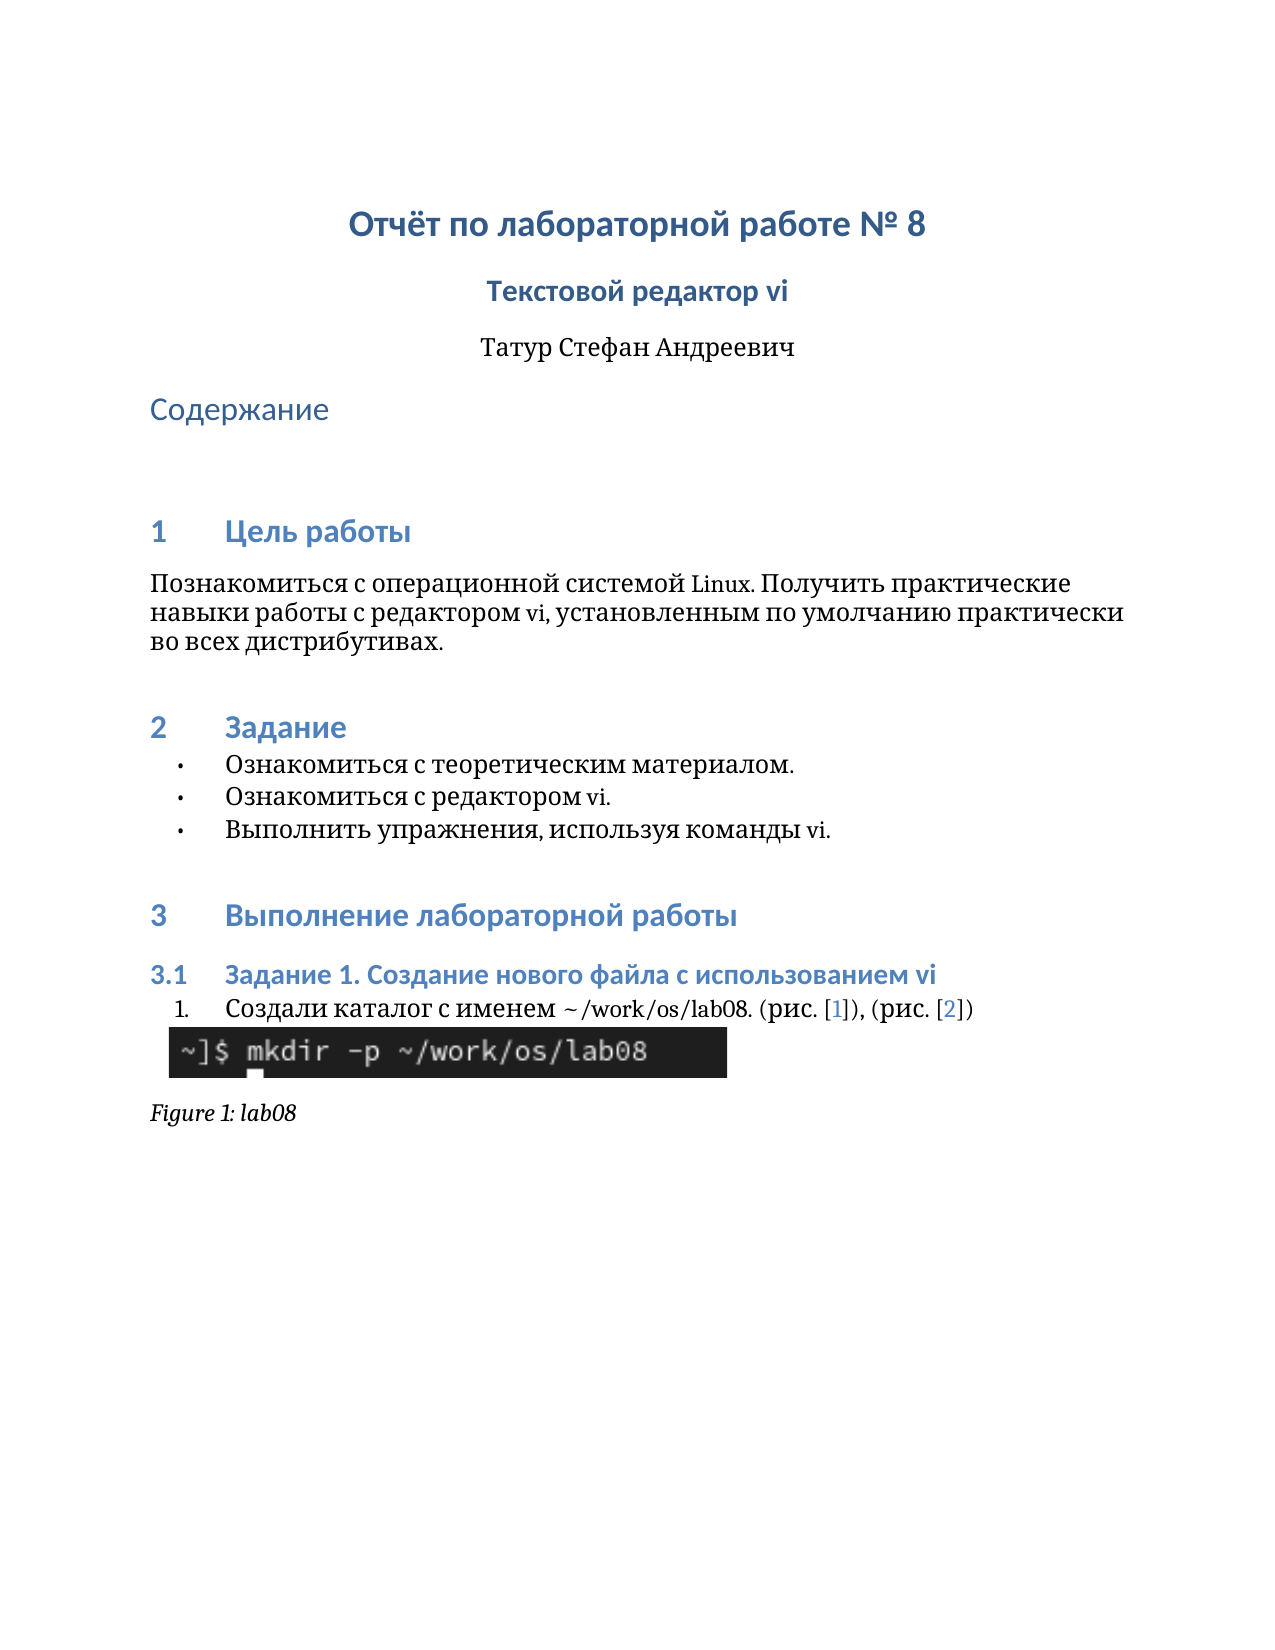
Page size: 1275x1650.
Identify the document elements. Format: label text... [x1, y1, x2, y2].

subtitle 3.1 Задание 1. Создание нового файла с использованием vi [150, 956, 1125, 992]
title Отчёт по лабораторной работе № 8 [150, 200, 1125, 246]
list Создали каталог с именем ~/work/os/lab08. (рис. [1]), (рис. [2]) [175, 995, 1125, 1024]
subtitle 3 Выполнение лабораторной работы [150, 894, 1125, 935]
subtitle Текстовой редактор vi [150, 271, 1125, 309]
list Ознакомиться с редактором vi. [175, 783, 1125, 812]
text Figure 1: lab08 [150, 1099, 1125, 1127]
subtitle 2 Задание [150, 706, 1125, 747]
picture [168, 1027, 728, 1078]
text Познакомиться с операционной системой Linux. Получить практические навыки работы с редактором vi, установленным по умолчанию практически во всех дистрибутивах. [150, 570, 1125, 656]
subtitle 1 Цель работы [150, 510, 1125, 551]
list Ознакомиться с теоретическим материалом. [175, 751, 1125, 779]
list Выполнить упражнения, используя команды vi. [175, 816, 1125, 844]
text Татур Стефан Андреевич [150, 334, 1125, 363]
